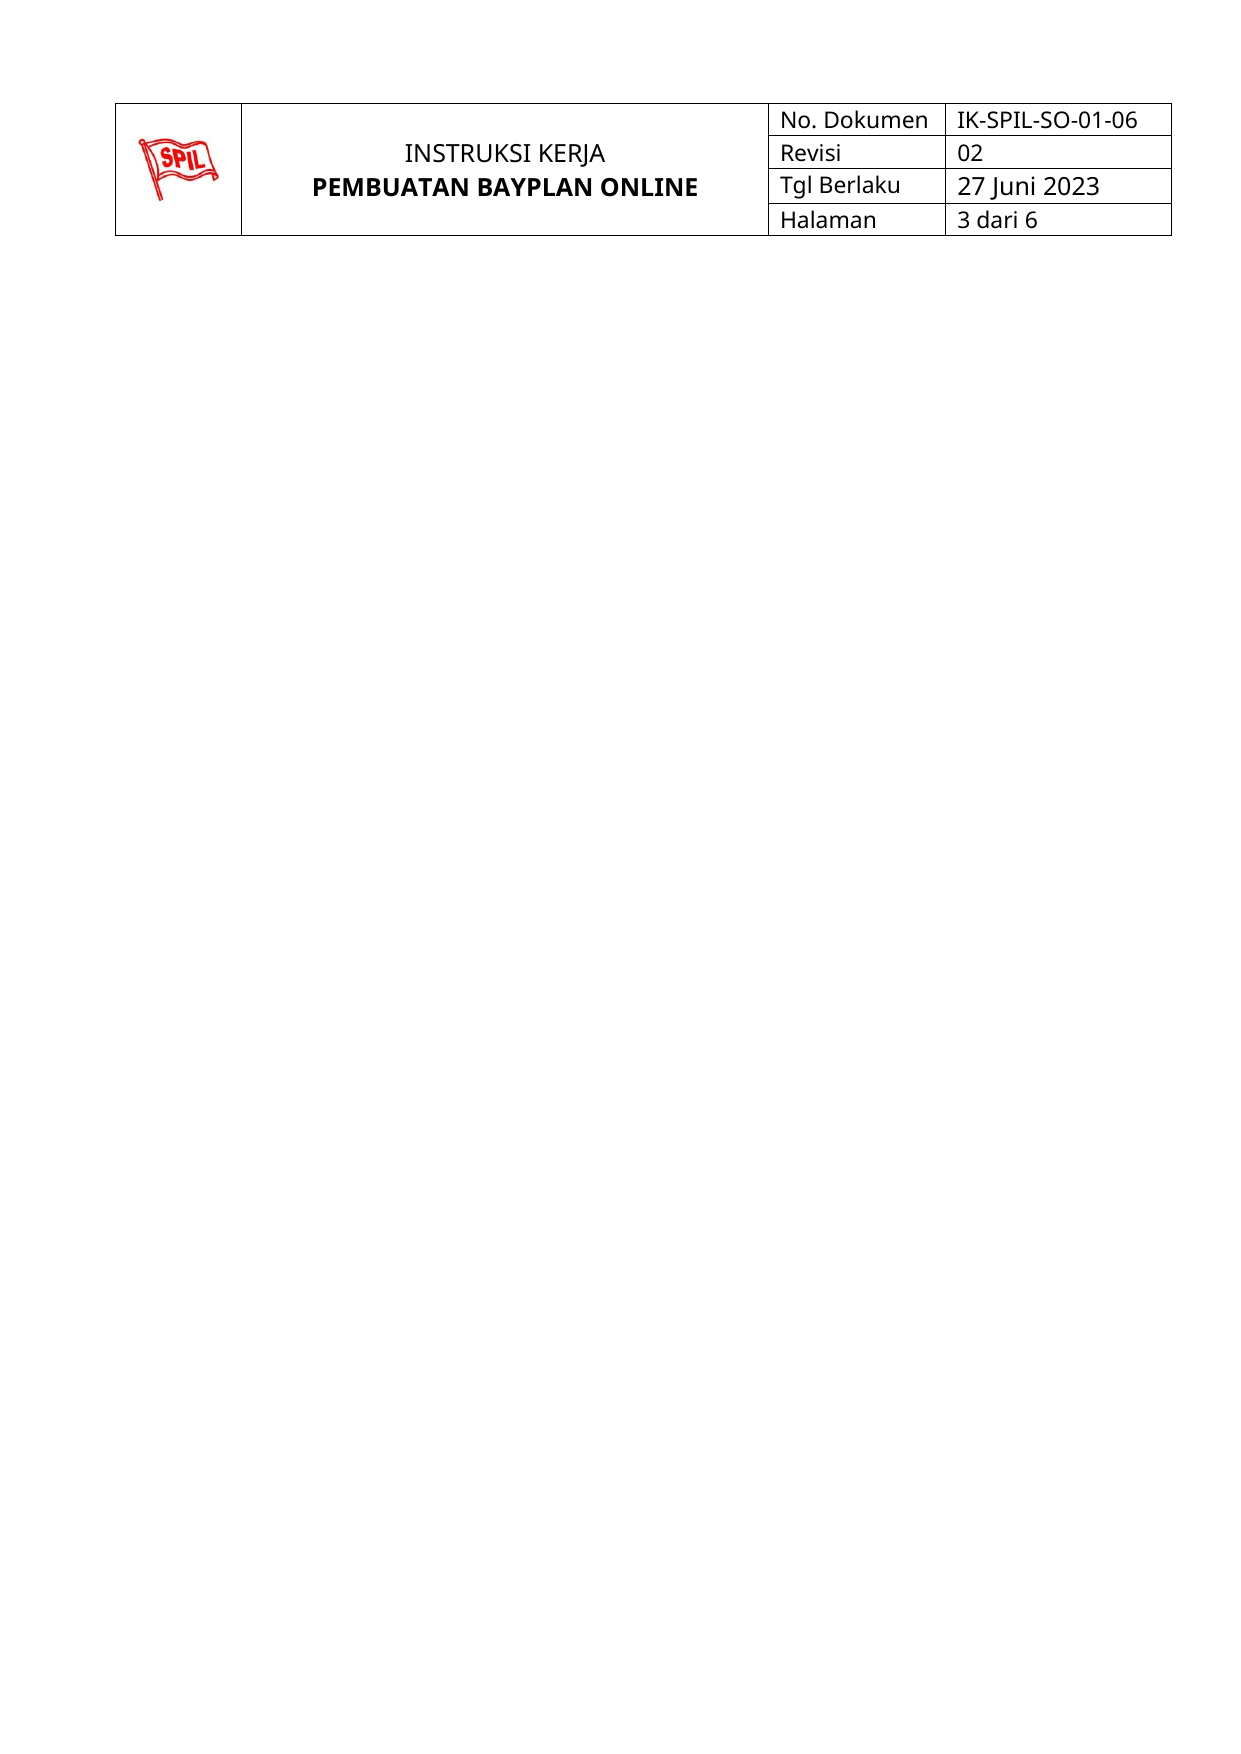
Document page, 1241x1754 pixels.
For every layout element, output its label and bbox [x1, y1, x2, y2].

picture [136, 137, 221, 202]
